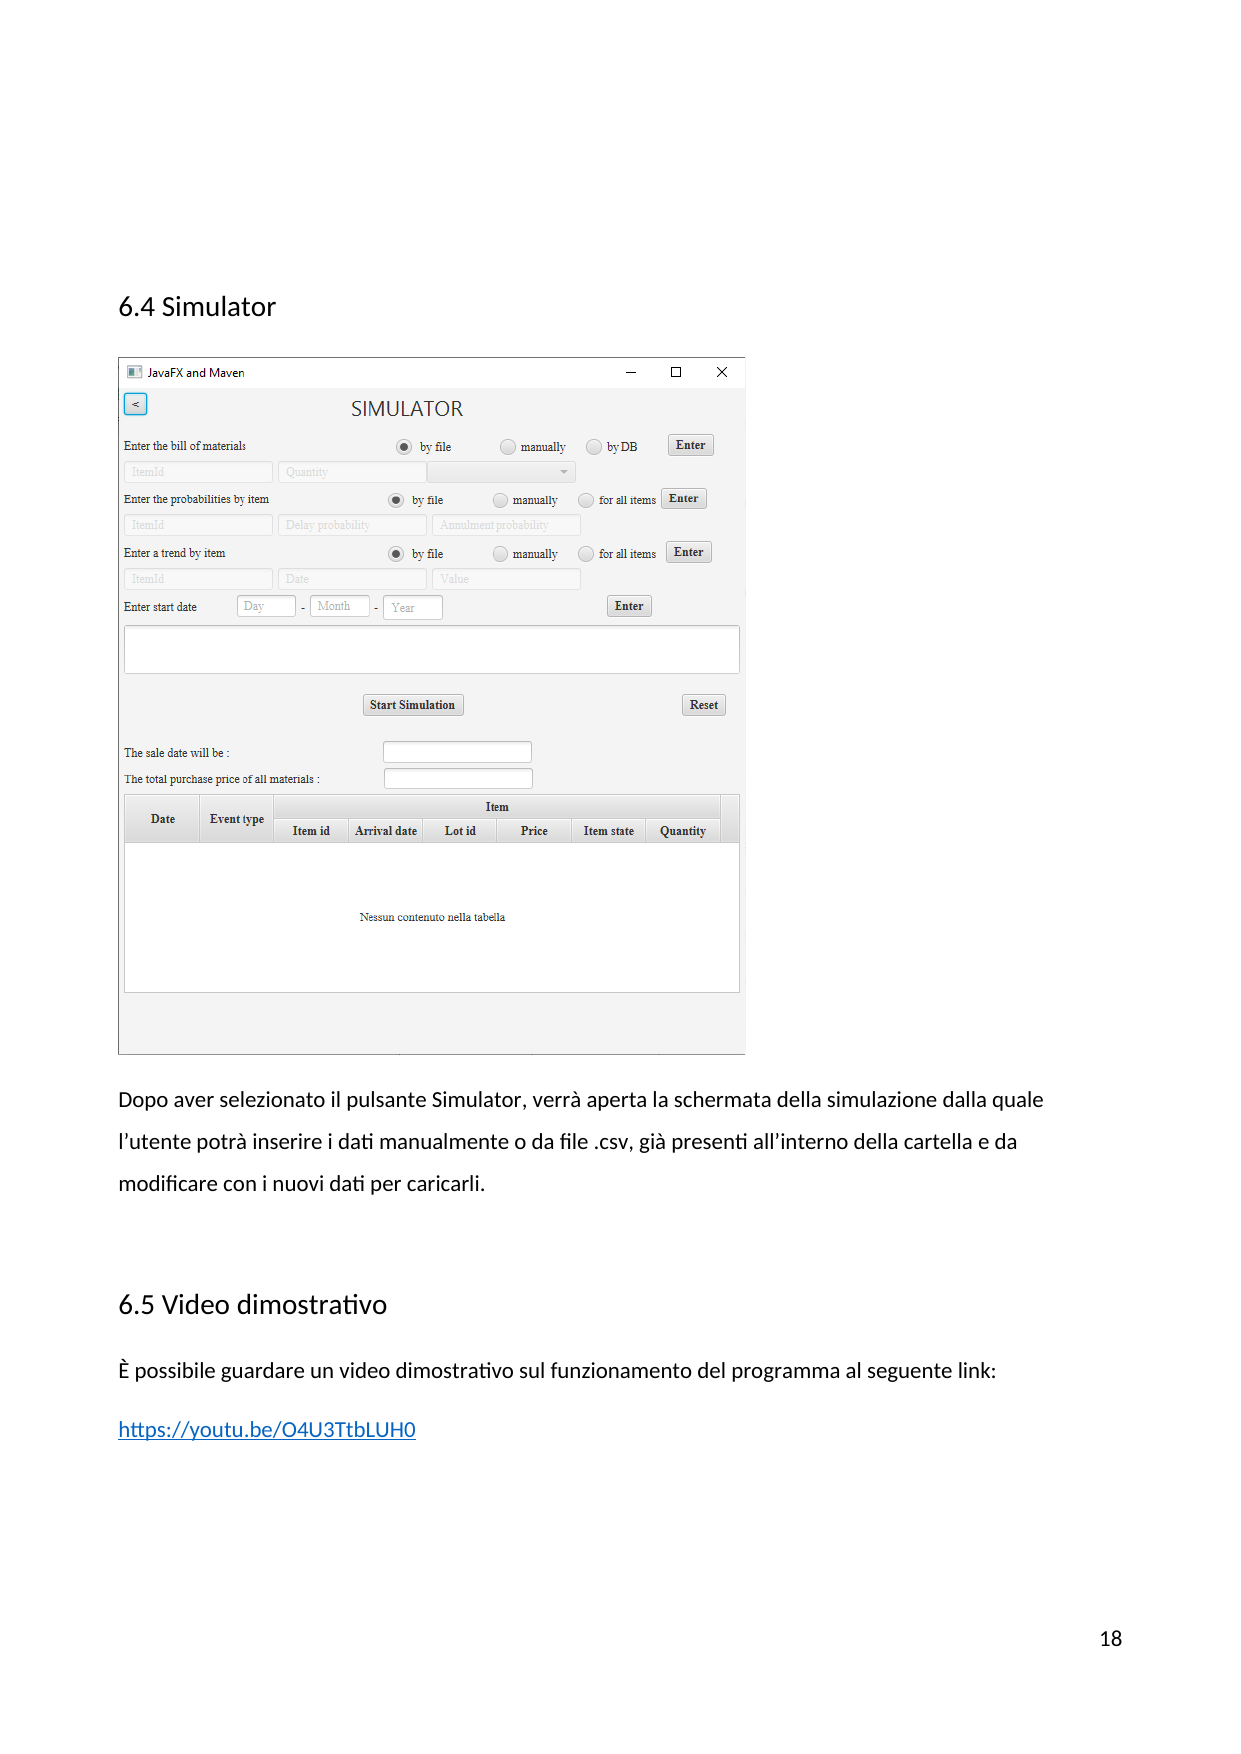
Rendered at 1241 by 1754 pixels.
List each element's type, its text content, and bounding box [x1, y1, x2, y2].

text 6.5 Video dimostrativo [118, 1286, 1122, 1322]
text È possibile guardare un video dimostrativo sul funzionamento del programma al seguente link: [118, 1356, 1122, 1384]
text Dopo aver selezionato il pulsante Simulator, verrà aperta la schermata della simulazione dalla quale l’utente potrà inserire i dati manualmente o da file .csv, già presenti all’interno della cartella e da modificare con i nuovi dati per caricarli. [118, 1085, 1122, 1197]
picture [118, 357, 746, 1055]
text https://youtu.be/O4U3TtbLUH0 [118, 1415, 1122, 1443]
text 6.4 Simulator [118, 288, 1122, 323]
